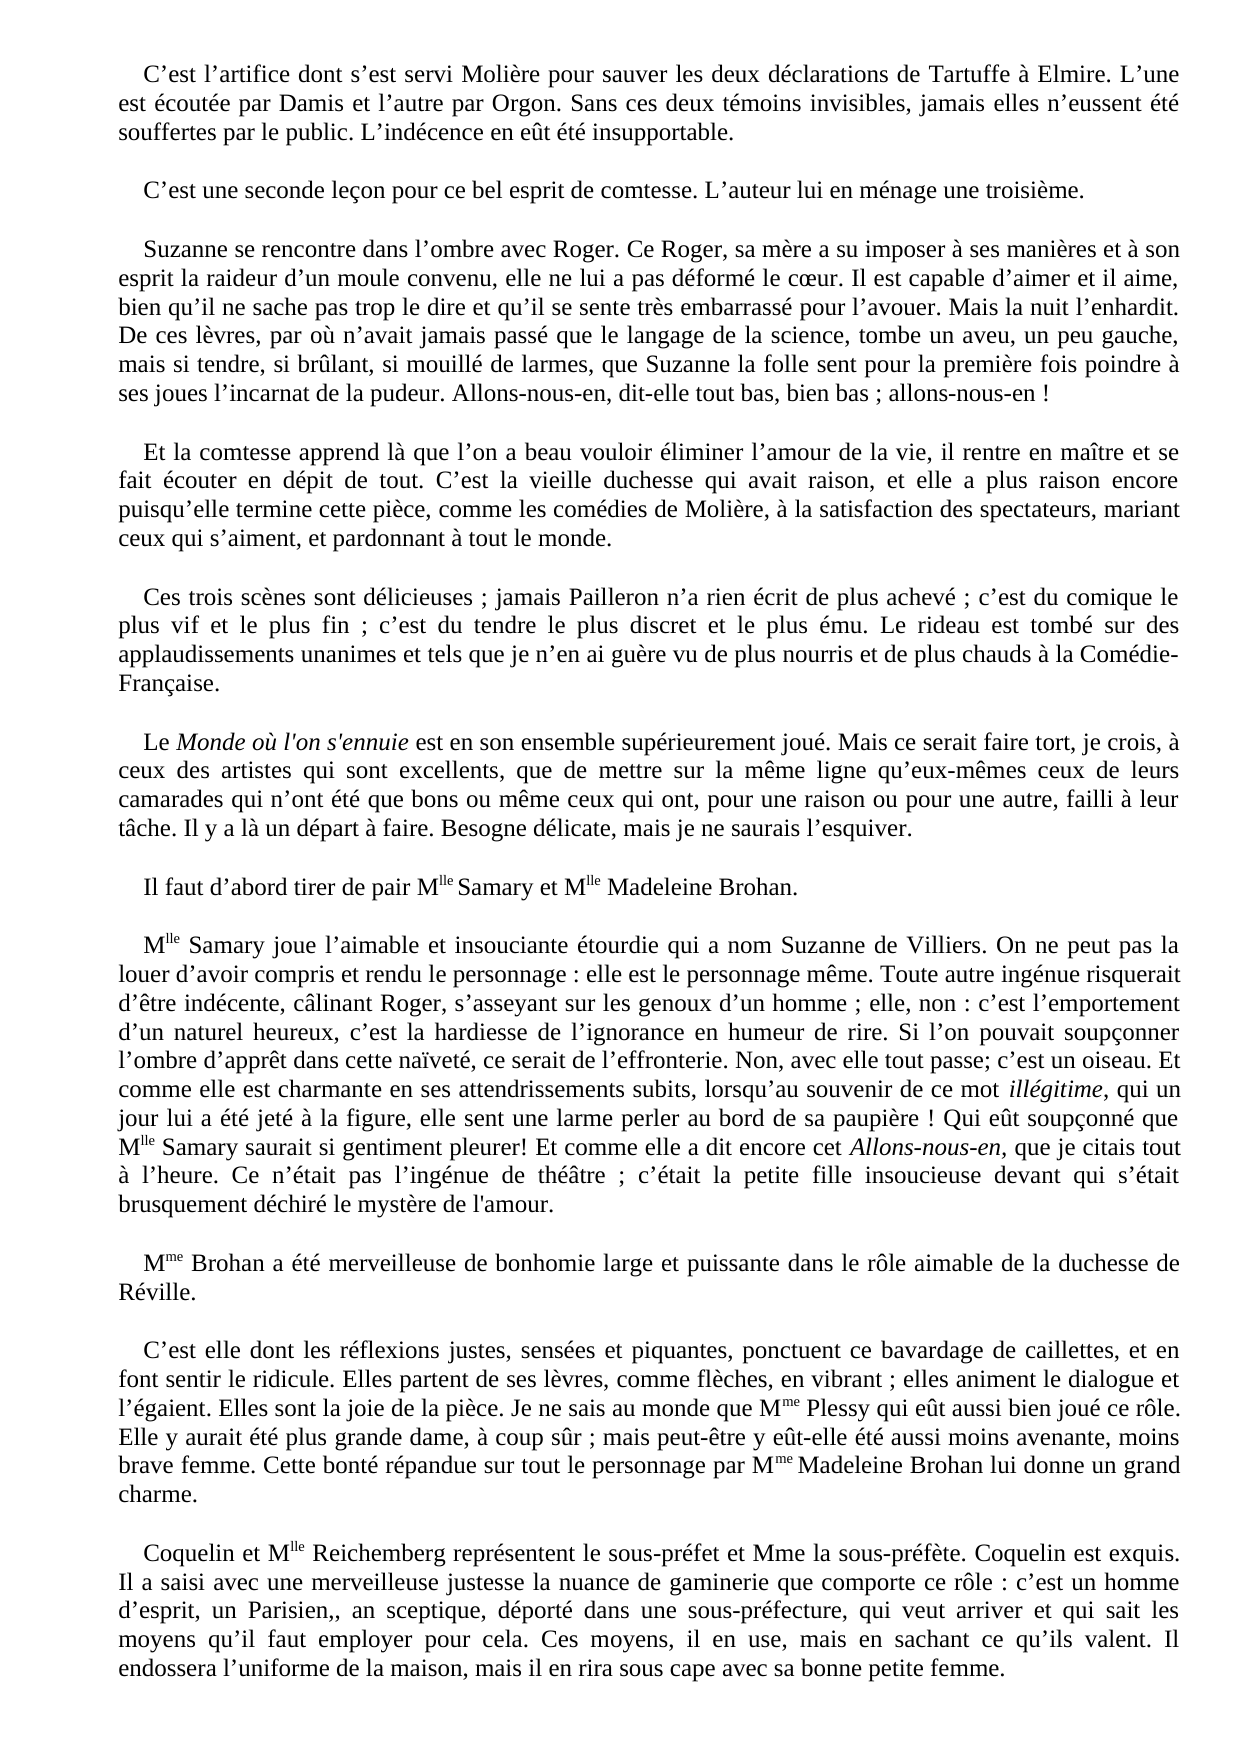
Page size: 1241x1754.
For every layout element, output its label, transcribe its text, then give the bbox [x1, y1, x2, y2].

text Et la comtesse apprend là que l’on a beau vouloir éliminer l’amour de la vie, il rentre en maître et se fait écouter en dépit de tout. C’est la vieille duchesse qui avait raison, et elle a plus raison encore puisqu’elle termine cette pièce, comme les comédies de Molière, à la satisfaction des spectateurs, mariant ceux qui s’aiment, et pardonnant à tout le monde. [118, 437, 1181, 552]
text C’est l’artifice dont s’est servi Molière pour sauver les deux déclarations de Tartuffe à Elmire. L’une est écoutée par Damis et l’autre par Orgon. Sans ces deux témoins invisibles, jamais elles n’eussent été souffertes par le public. L’indécence en eût été insupportable. [118, 59, 1181, 145]
text C’est une seconde leçon pour ce bel esprit de comtesse. L’auteur lui en ménage une troisième. [118, 175, 1181, 204]
text Suzanne se rencontre dans l’ombre avec Roger. Ce Roger, sa mère a su imposer à ses manières et à son esprit la raideur d’un moule convenu, elle ne lui a pas déformé le cœur. Il est capable d’aimer et il aime, bien qu’il ne sache pas trop le dire et qu’il se sente très embarrassé pour l’avouer. Mais la nuit l’enhardit. De ces lèvres, par où n’avait jamais passé que le langage de la science, tombe un aveu, un peu gauche, mais si tendre, si brûlant, si mouillé de larmes, que Suzanne la folle sent pour la première fois poindre à ses joues l’incarnat de la pudeur. Allons-nous-en, dit-elle tout bas, bien bas ; allons-nous-en ! [118, 234, 1181, 407]
text C’est elle dont les réflexions justes, sensées et piquantes, ponctuent ce bavardage de caillettes, et en font sentir le ridicule. Elles partent de ses lèvres, comme flèches, en vibrant ; elles animent le dialogue et l’égaient. Elles sont la joie de la pièce. Je ne sais au monde que Mme Plessy qui eût aussi bien joué ce rôle. Elle y aurait été plus grande dame, à coup sûr ; mais peut-être y eût-elle été aussi moins avenante, moins brave femme. Cette bonté répandue sur tout le personnage par Mme Madeleine Brohan lui donne un grand charme. [118, 1335, 1181, 1508]
text Mlle Samary joue l’aimable et insouciante étourdie qui a nom Suzanne de Villiers. On ne peut pas la louer d’avoir compris et rendu le personnage : elle est le personnage même. Toute autre ingénue risquerait d’être indécente, câlinant Roger, s’asseyant sur les genoux d’un homme ; elle, non : c’est l’emportement d’un naturel heureux, c’est la hardiesse de l’ignorance en humeur de rire. Si l’on pouvait soupçonner l’ombre d’apprêt dans cette naïveté, ce serait de l’effronterie. Non, avec elle tout passe; c’est un oiseau. Et comme elle est charmante en ses attendrissements subits, lorsqu’au souvenir de ce mot illégitime, qui un jour lui a été jeté à la figure, elle sent une larme perler au bord de sa paupière ! Qui eût soupçonné que Mlle Samary saurait si gentiment pleurer! Et comme elle a dit encore cet Allons-nous-en, que je citais tout à l’heure. Ce n’était pas l’ingénue de théâtre ; c’était la petite fille insoucieuse devant qui s’était brusquement déchiré le mystère de l'amour. [118, 930, 1181, 1218]
text Le Monde où l'on s'ennuie est en son ensemble supérieurement joué. Mais ce serait faire tort, je crois, à ceux des artistes qui sont excellents, que de mettre sur la même ligne qu’eux-mêmes ceux de leurs camarades qui n’ont été que bons ou même ceux qui ont, pour une raison ou pour une autre, failli à leur tâche. Il y a là un départ à faire. Besogne délicate, mais je ne saurais l’esquiver. [118, 727, 1181, 842]
text Ces trois scènes sont délicieuses ; jamais Pailleron n’a rien écrit de plus achevé ; c’est du comique le plus vif et le plus fin ; c’est du tendre le plus discret et le plus ému. Le rideau est tombé sur des applaudissements unanimes et tels que je n’en ai guère vu de plus nourris et de plus chauds à la Comédie-Française. [118, 582, 1181, 697]
text Mme Brohan a été merveilleuse de bonhomie large et puissante dans le rôle aimable de la duchesse de Réville. [118, 1248, 1181, 1305]
text Il faut d’abord tirer de pair Mlle Samary et Mlle Madeleine Brohan. [118, 872, 1181, 900]
text Coquelin et Mlle Reichemberg représentent le sous-préfet et Mme la sous-préfète. Coquelin est exquis. Il a saisi avec une merveilleuse justesse la nuance de gaminerie que comporte ce rôle : c’est un homme d’esprit, un Parisien,, an sceptique, déporté dans une sous-préfecture, qui veut arriver et qui sait les moyens qu’il faut employer pour cela. Ces moyens, il en use, mais en sachant ce qu’ils valent. Il endossera l’uniforme de la maison, mais il en rira sous cape avec sa bonne petite femme. [118, 1538, 1181, 1682]
